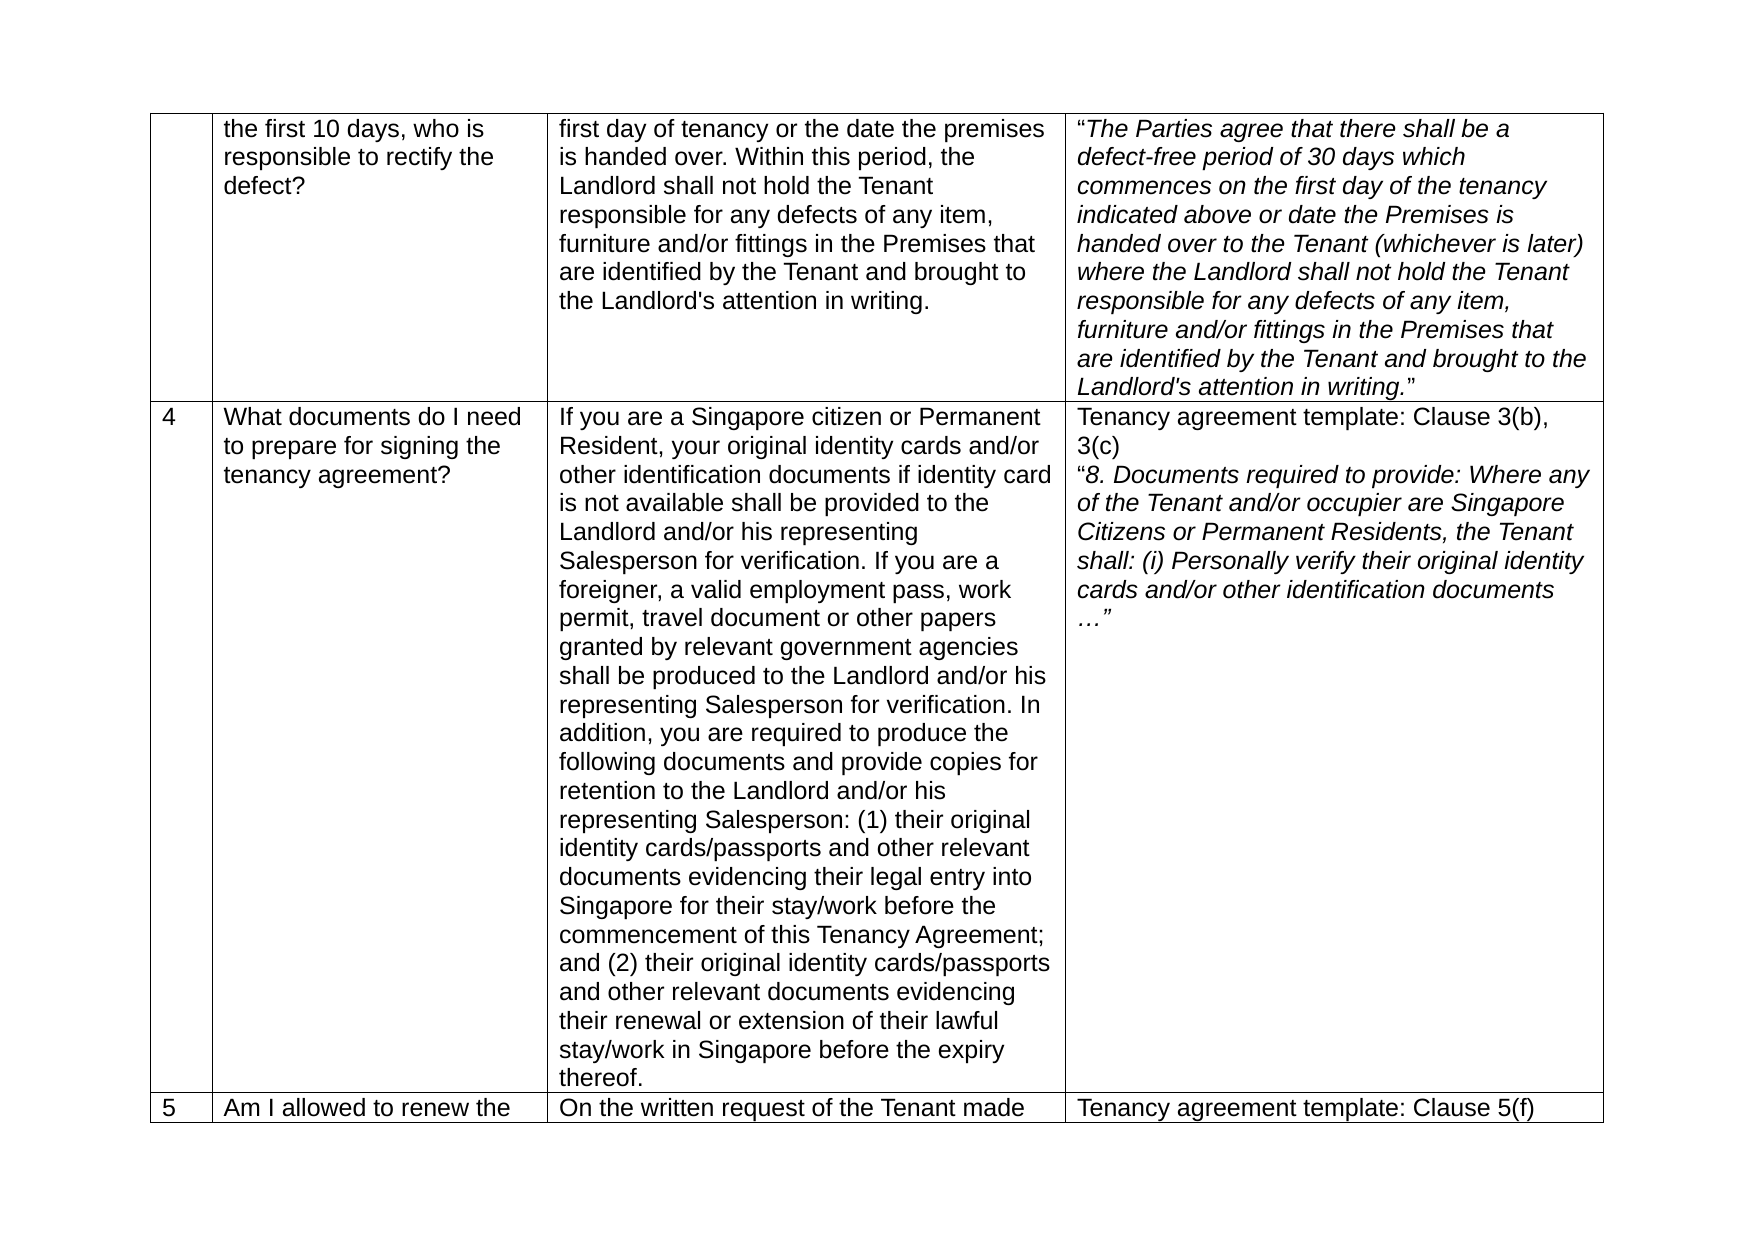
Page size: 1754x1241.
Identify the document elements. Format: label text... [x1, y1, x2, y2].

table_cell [213, 1093, 547, 1122]
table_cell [1066, 1093, 1603, 1122]
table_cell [213, 114, 547, 401]
table_cell Tenancy agreement template: Clause 3(b), 3(c) “8. Documents required to provide: Where any of the Tenant and/or occupier are Singapore Citizens or Permanent Residents, the Tenant shall: (i) Personally verify their original identity cards and/or other identification documents …” [1066, 402, 1603, 1092]
table_cell What documents do I need to prepare for signing the tenancy agreement? [213, 402, 547, 1092]
table_cell 4 [151, 402, 212, 1092]
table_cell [548, 1093, 1065, 1122]
table_cell If you are a Singapore citizen or Permanent Resident, your original identity cards and/or other identification documents if identity card is not available shall be provided to the Landlord and/or his representing Salesperson for verification. If you are a foreigner, a valid employment pass, work permit, travel document or other papers granted by relevant government agencies shall be produced to the Landlord and/or his representing Salesperson for verification. In addition, you are required to produce the following documents and provide copies for retention to the Landlord and/or his representing Salesperson: (1) their original identity cards/passports and other relevant documents evidencing their legal entry into Singapore for their stay/work before the commencement of this Tenancy Agreement; and (2) their original identity cards/passports and other relevant documents evidencing their renewal or extension of their lawful stay/work in Singapore before the expiry thereof. [548, 402, 1065, 1092]
table_cell 3 [151, 114, 212, 401]
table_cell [1066, 114, 1603, 401]
table_cell 5 [151, 1093, 212, 1122]
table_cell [548, 114, 1065, 401]
